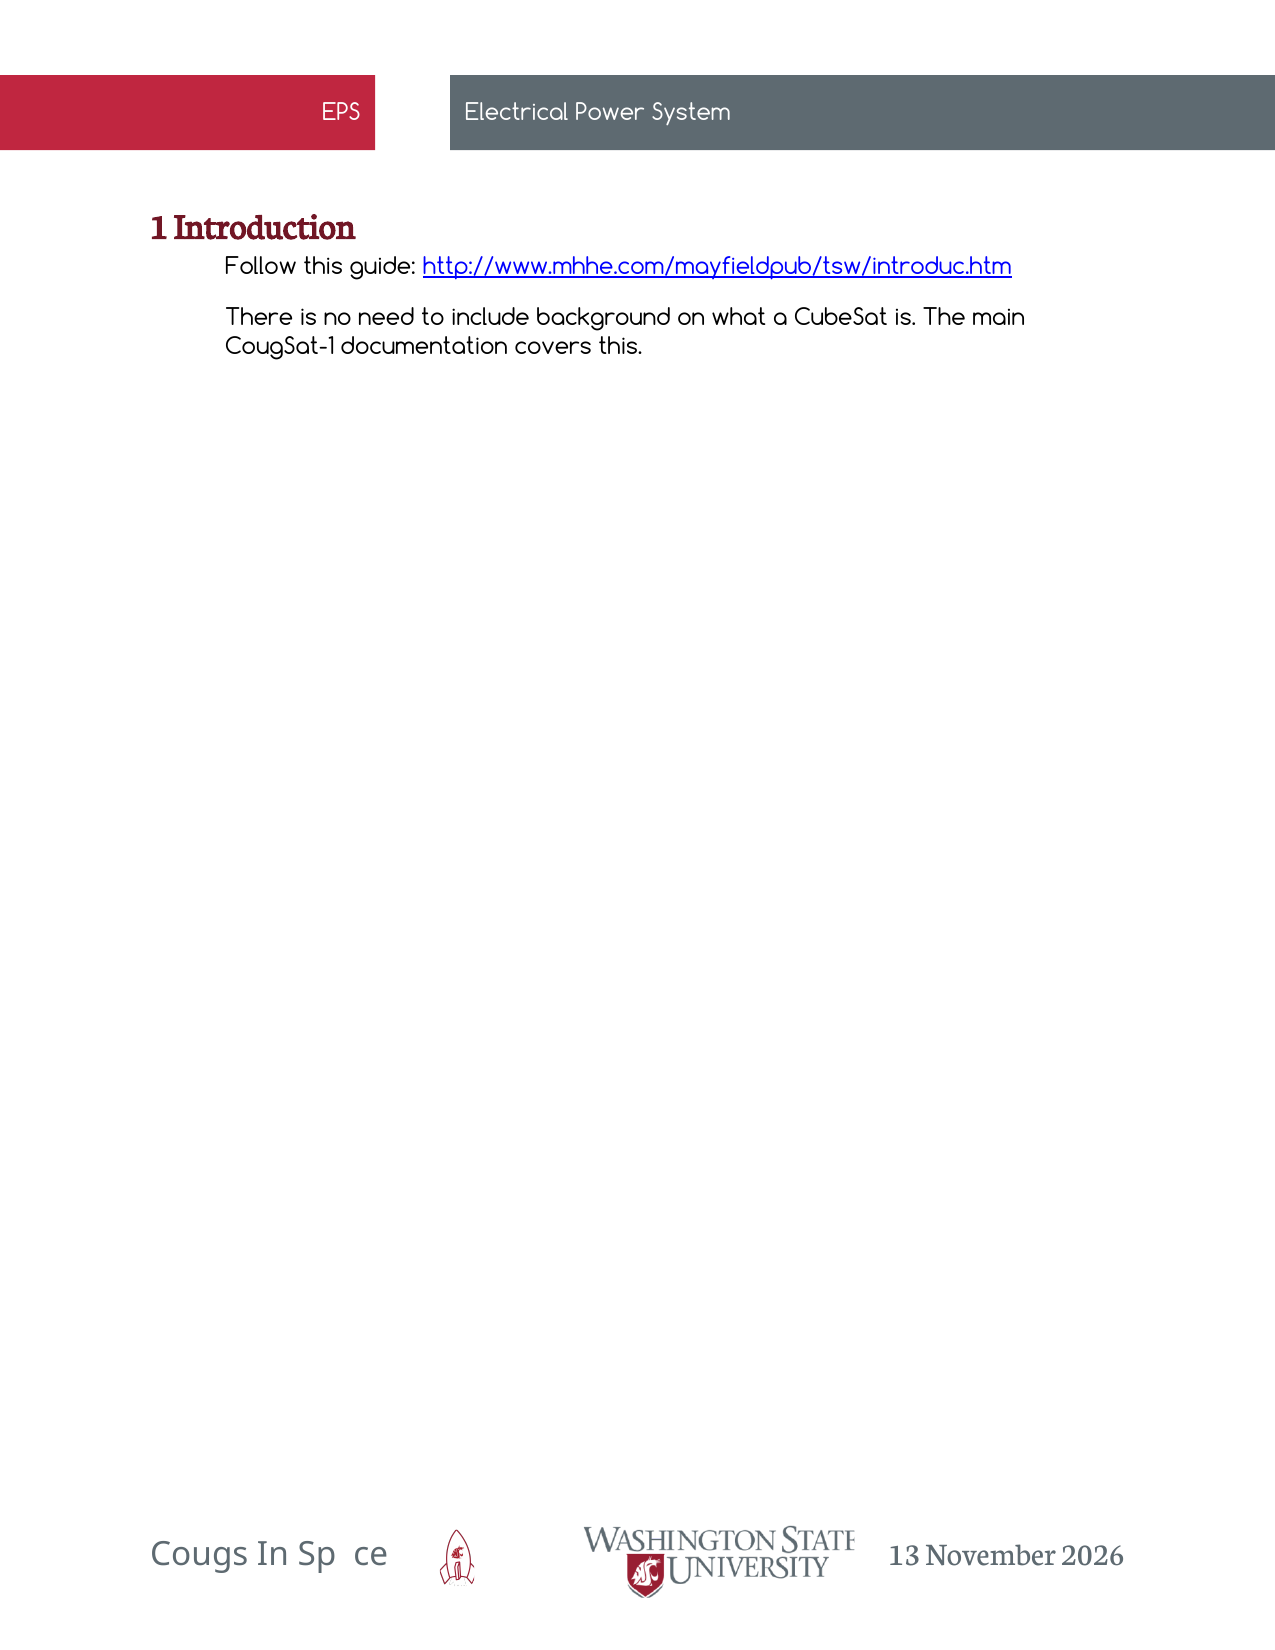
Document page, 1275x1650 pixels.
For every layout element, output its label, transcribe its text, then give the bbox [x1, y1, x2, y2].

picture [439, 1529, 475, 1586]
subtitle 1 Introduction [150, 200, 1125, 247]
text There is no need to include background on what a CubeSat is. The main CougSat-1 documentation covers this. [225, 305, 1125, 359]
text Follow this guide: http://www.mhhe.com/mayfieldpub/tsw/introduc.htm [225, 254, 1125, 280]
picture [582, 1525, 854, 1597]
